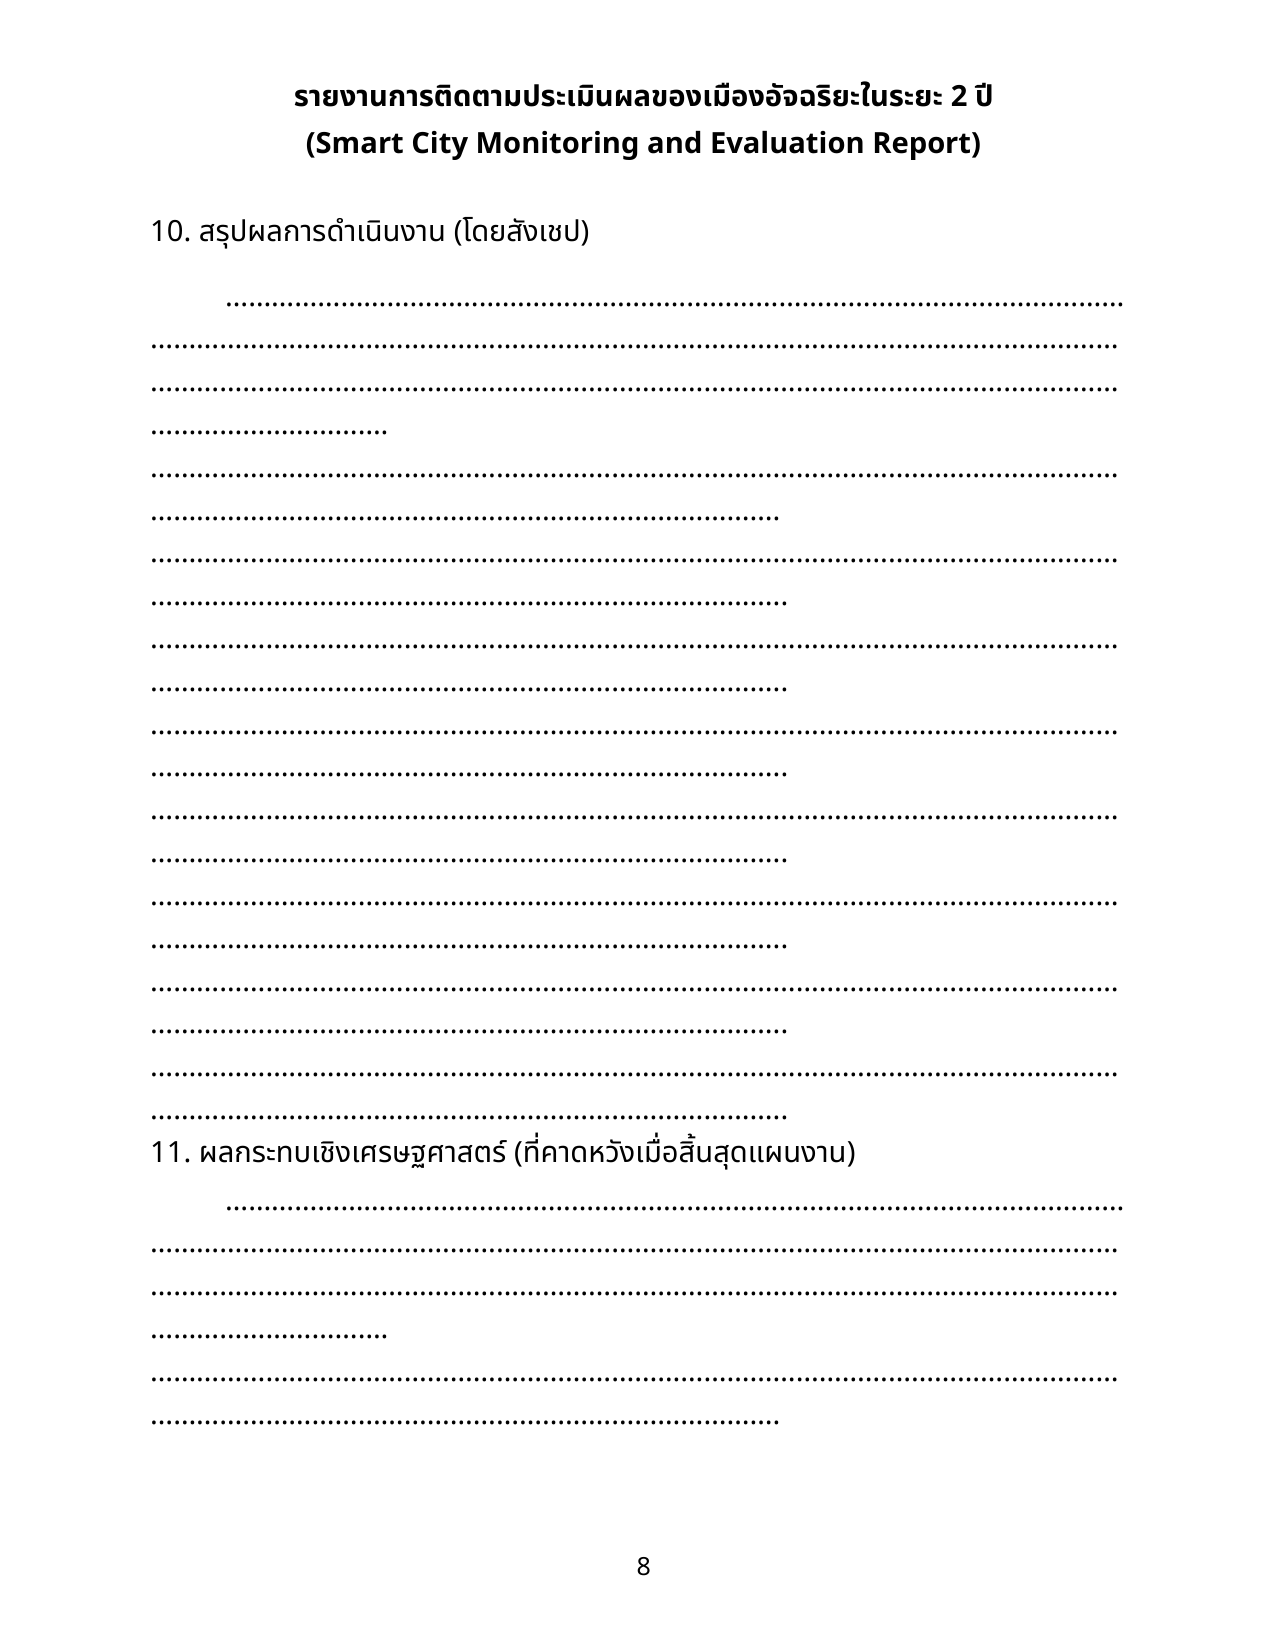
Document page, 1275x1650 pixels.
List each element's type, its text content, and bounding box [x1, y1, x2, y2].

text ……………………………………………………………………………………………………………………………………………………………………………………….. [150, 617, 1137, 700]
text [150, 1179, 1137, 1433]
text 10. สรุปผลการดำเนินงาน (โดยสังเชป) [150, 210, 1137, 254]
text ……………………………………………………………………………………………………………………………………………………………………………………….. [150, 960, 1137, 1042]
text ……………………………………………………………………………………………………………………………………………………………………………………….. [150, 788, 1137, 871]
text ……………………………………………………………………………………………………………………………………………………………………………………….. [150, 703, 1137, 785]
text 11. ผลกระทบเชิงเศรษฐศาสตร์ (ที่คาดหวังเมื่อสิ้นสุดแผนงาน) [150, 1131, 1137, 1175]
text ……………………………………………………………………………………………………………………………………………………………………………………….. [150, 1045, 1137, 1128]
text ……………………………………………………………………………………………………………………………………………………………………………………….. [150, 874, 1137, 957]
